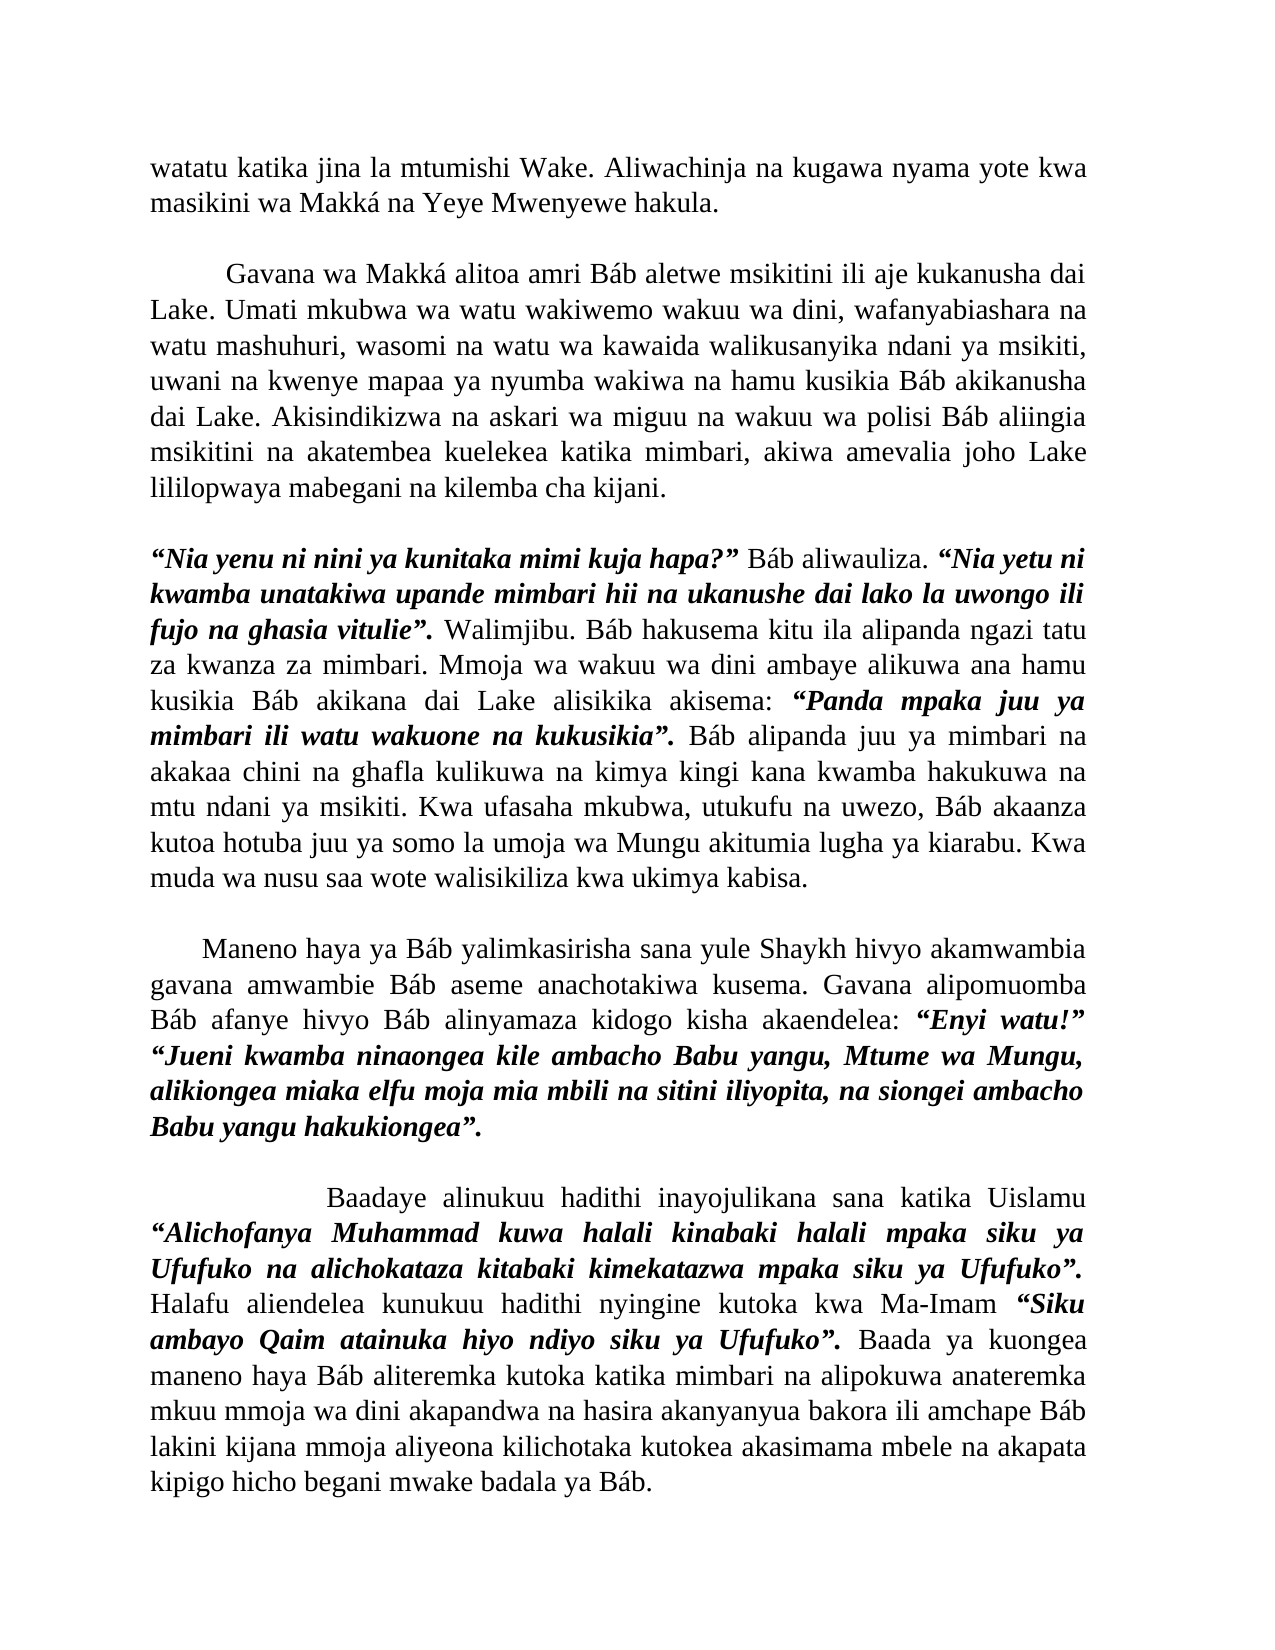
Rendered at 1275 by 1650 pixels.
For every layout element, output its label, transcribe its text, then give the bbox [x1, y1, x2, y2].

text Gavana wa Makká alitoa amri Báb aletwe msikitini ili aje kukanusha dai Lake. Umati mkubwa wa watu wakiwemo wakuu wa dini, wafanyabiashara na watu mashuhuri, wasomi na watu wa kawaida walikusanyika ndani ya msikiti, uwani na kwenye mapaa ya nyumba wakiwa na hamu kusikia Báb akikanusha dai Lake. Akisindikizwa na askari wa miguu na wakuu wa polisi Báb aliingia msikitini na akatembea kuelekea katika mimbari, akiwa amevalia joho Lake lililopwaya mabegani na kilemba cha kijani. [150, 257, 1087, 503]
text Maneno haya ya Báb yalimkasirisha sana yule Shaykh hivyo akamwambia gavana amwambie Báb aseme anachotakiwa kusema. Gavana alipomuomba Báb afanye hivyo Báb alinyamaza kidogo kisha akaendelea: “Enyi watu!” “Jueni kwamba ninaongea kile ambacho Babu yangu, Mtume wa Mungu, alikiongea miaka elfu moja mia mbili na sitini iliyopita, na siongei ambacho Babu yangu hakukiongea”. [150, 931, 1087, 1143]
text “Nia yenu ni nini ya kunitaka mimi kuja hapa?” Báb aliwauliza. “Nia yetu ni kwamba unatakiwa upande mimbari hii na ukanushe dai lako la uwongo ili fujo na ghasia vitulie”. Walimjibu. Báb hakusema kitu ila alipanda ngazi tatu za kwanza za mimbari. Mmoja wa wakuu wa dini ambaye alikuwa ana hamu kusikia Báb akikana dai Lake alisikika akisema: “Panda mpaka juu ya mimbari ili watu wakuone na kukusikia”. Báb alipanda juu ya mimbari na akakaa chini na ghafla kulikuwa na kimya kingi kana kwamba hakukuwa na mtu ndani ya msikiti. Kwa ufasaha mkubwa, utukufu na uwezo, Báb akaanza kutoa hotuba juu ya somo la umoja wa Mungu akitumia lugha ya kiarabu. Kwa muda wa nusu saa wote walisikiliza kwa ukimya kabisa. [150, 541, 1087, 894]
text Baadaye alinukuu hadithi inayojulikana sana katika Uislamu “Alichofanya Muhammad kuwa halali kinabaki halali mpaka siku ya Ufufuko na alichokataza kitabaki kimekatazwa mpaka siku ya Ufufuko”. Halafu aliendelea kunukuu hadithi nyingine kutoka kwa Ma-Imam “Siku ambayo Qaim atainuka hiyo ndiyo siku ya Ufufuko”. Baada ya kuongea maneno haya Báb aliteremka kutoka katika mimbari na alipokuwa anateremka mkuu mmoja wa dini akapandwa na hasira akanyanyua bakora ili amchape Báb lakini kijana mmoja aliyeona kilichotaka kutokea akasimama mbele na akapata kipigo hicho begani mwake badala ya Báb. [150, 1180, 1087, 1498]
